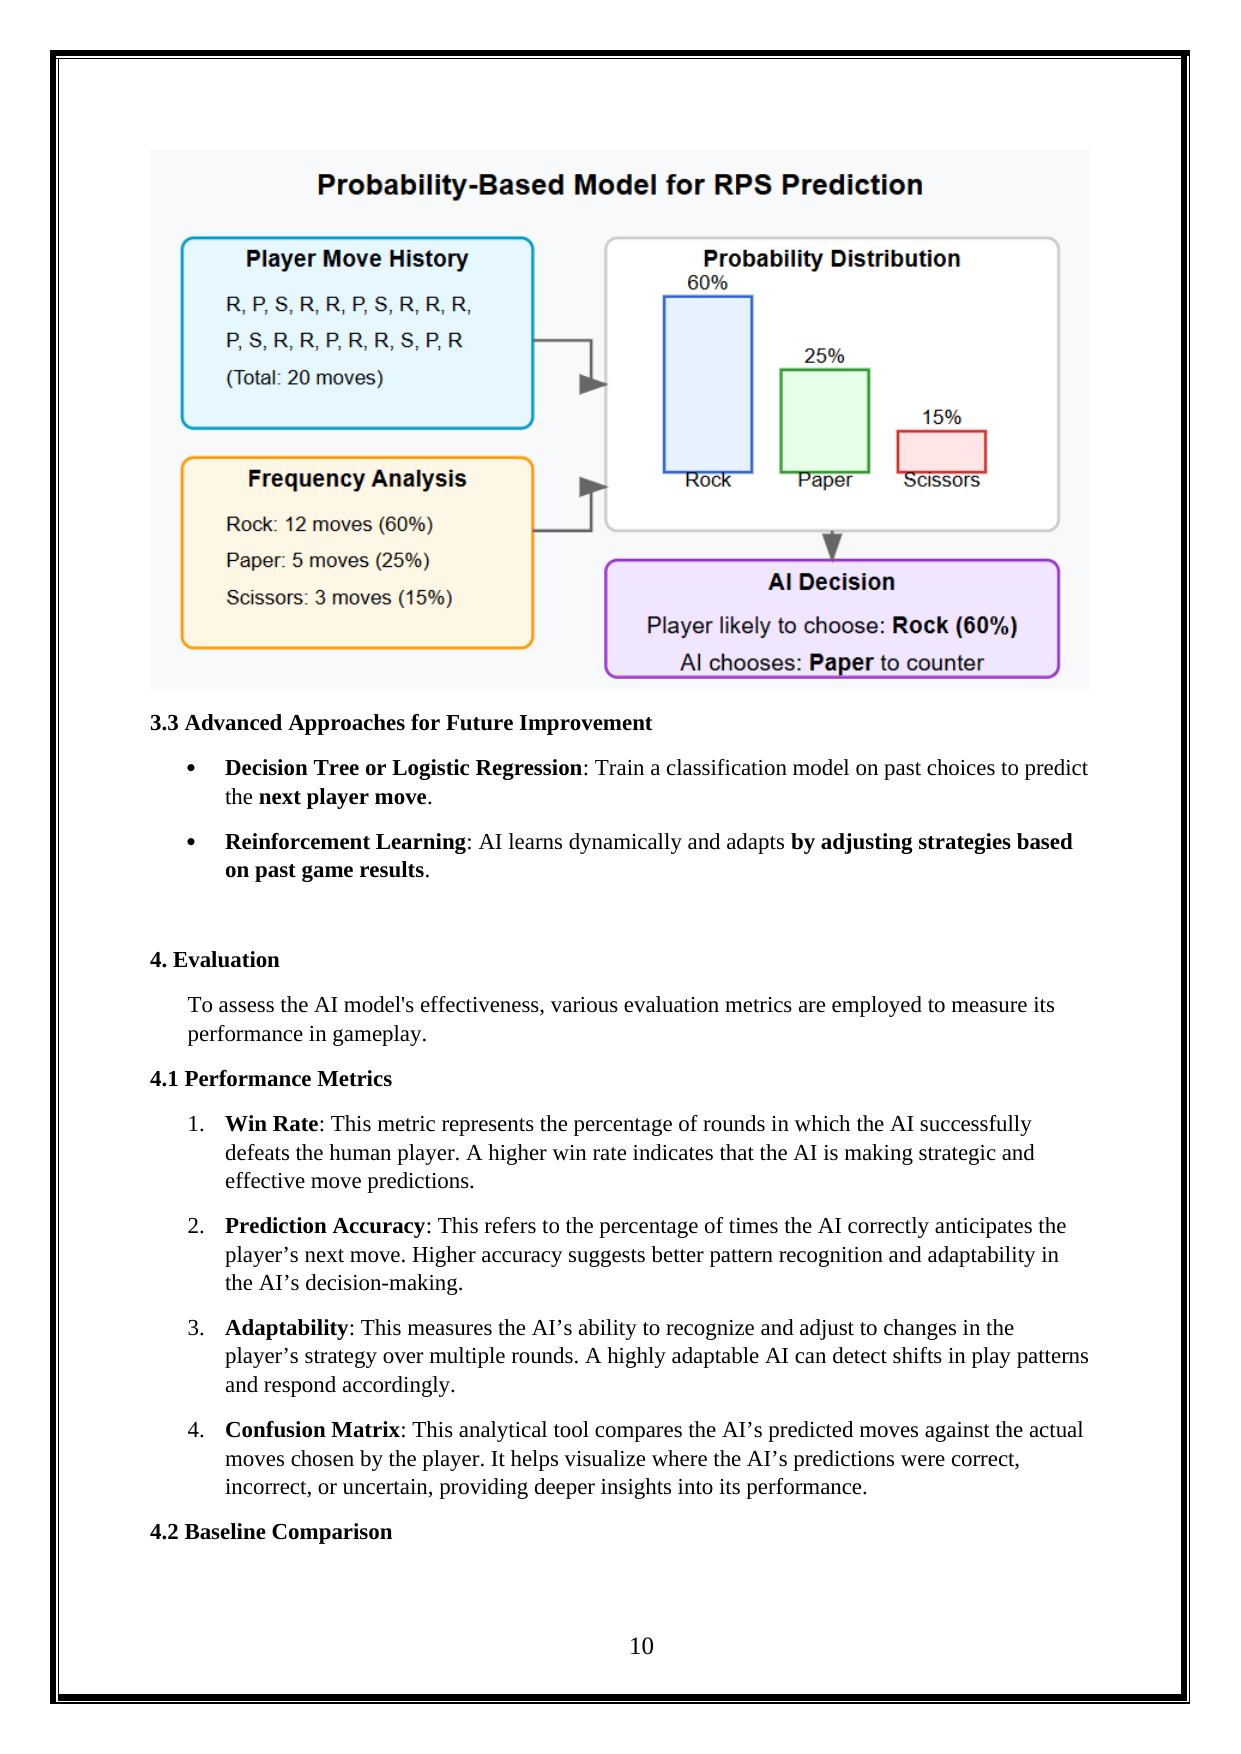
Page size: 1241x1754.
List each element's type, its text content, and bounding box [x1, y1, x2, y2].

list Adaptability: This measures the AI’s ability to recognize and adjust to changes in the player’s strategy over multiple rounds. A highly adaptable AI can detect shifts in play patterns and respond accordingly. [187, 1314, 1090, 1397]
list Decision Tree or Logistic Regression: Train a classification model on past choices to predict the next player move. [187, 754, 1090, 809]
text 4.1 Performance Metrics [150, 1065, 1090, 1091]
text 4.2 Baseline Comparison [150, 1518, 1090, 1544]
list Win Rate: This metric represents the percentage of rounds in which the AI successfully defeats the human player. A higher win rate indicates that the AI is making strategic and effective move predictions. [187, 1110, 1090, 1193]
text To assess the AI model's effectiveness, various evaluation metrics are employed to measure its performance in gameplay. [187, 992, 1090, 1046]
list Confusion Matrix: This analytical tool compares the AI’s predicted moves against the actual moves chosen by the player. It helps visualize where the AI’s predictions were correct, incorrect, or uncertain, providing deeper insights into its performance. [187, 1416, 1090, 1499]
picture [150, 150, 1091, 691]
text 3.3 Advanced Approaches for Future Improvement [150, 709, 1090, 736]
list Prediction Accuracy: This refers to the percentage of times the AI correctly anticipates the player’s next move. Higher accuracy suggests better pattern recognition and adaptability in the AI’s decision-making. [187, 1212, 1090, 1295]
list Reinforcement Learning: AI learns dynamically and adapts by adjusting strategies based on past game results. [187, 828, 1090, 883]
text 4. Evaluation [150, 946, 1090, 973]
